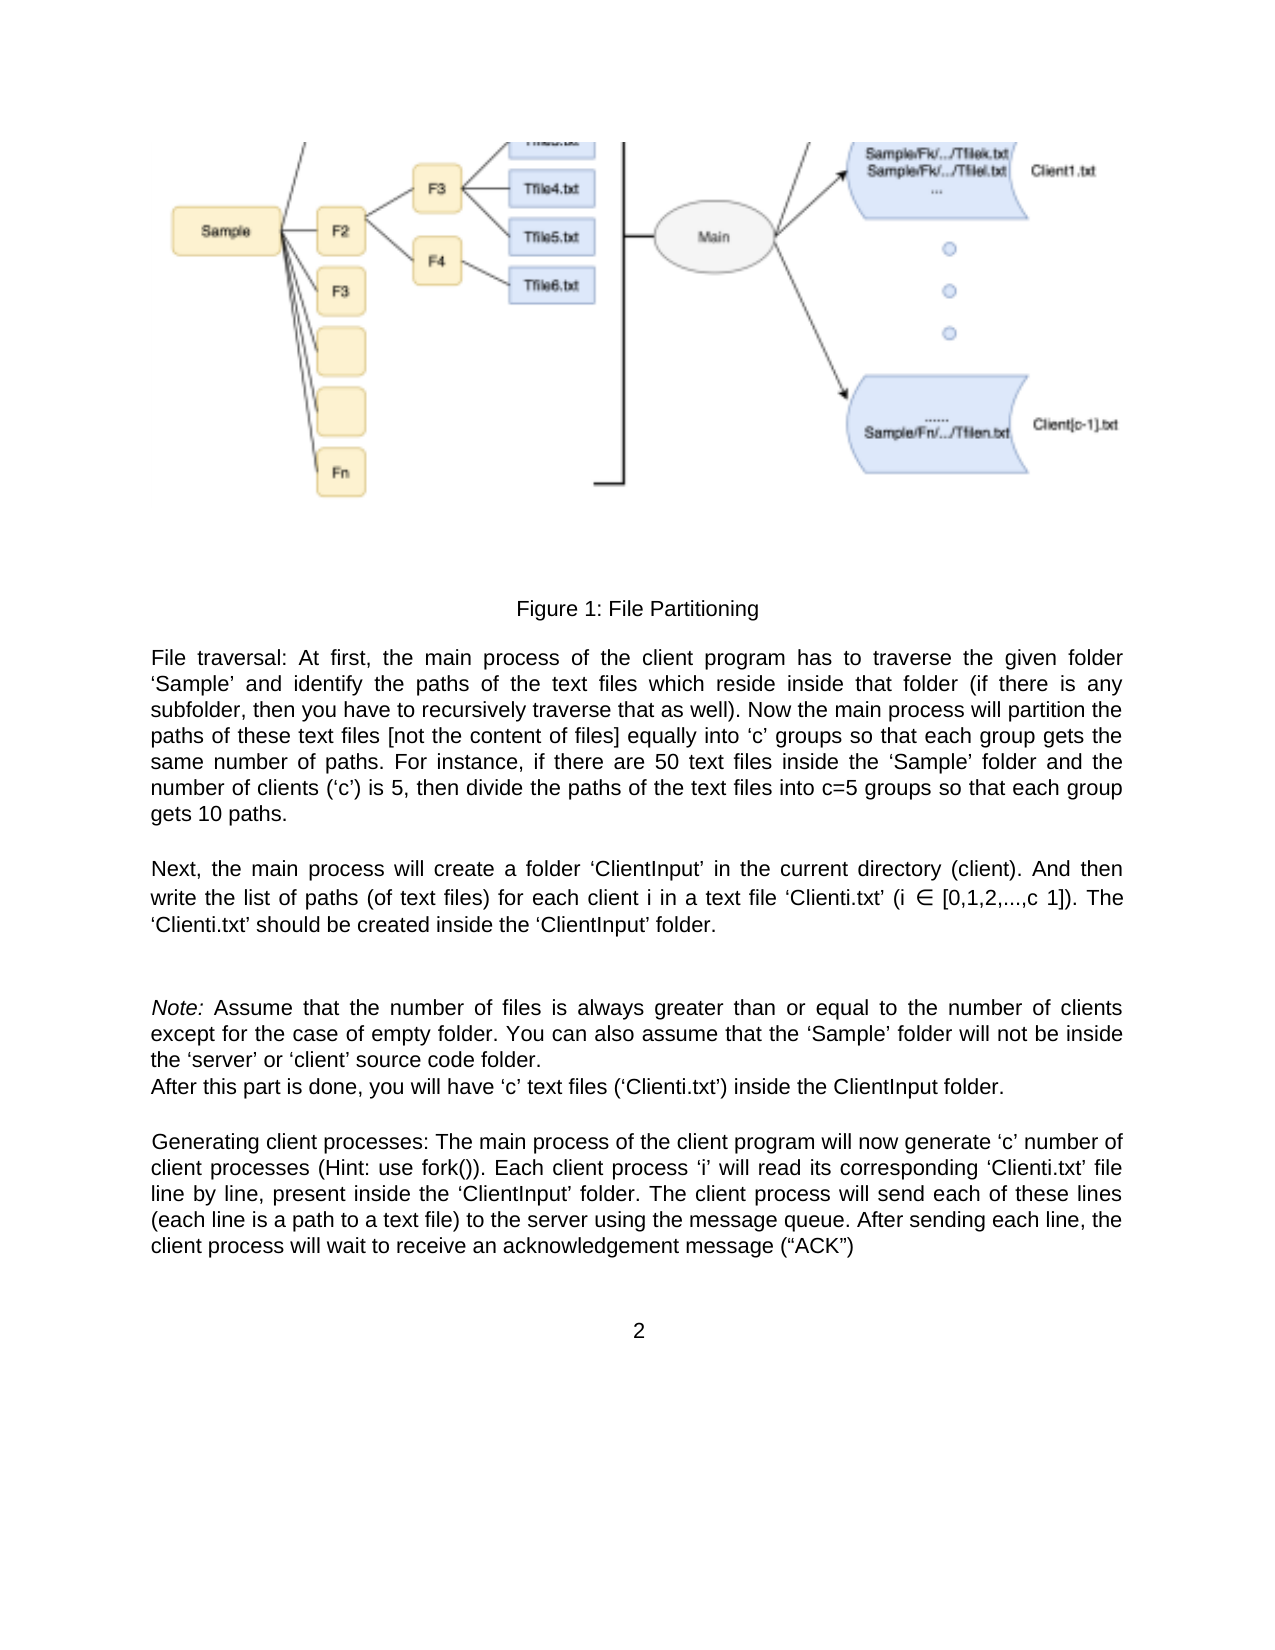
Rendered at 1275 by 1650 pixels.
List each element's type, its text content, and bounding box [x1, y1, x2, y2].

text File traversal: At first, the main process of the client program has to traverse the given folder ‘Sample’ and identify the paths of the text files which reside inside that folder (if there is any subfolder, then you have to recursively traverse that as well). Now the main process will partition the paths of these text files [not the content of files] equally into ‘c’ groups so that each group gets the same number of paths. For instance, if there are 50 text files inside the ‘Sample’ folder and the number of clients (‘c’) is 5, then divide the paths of the text files into c=5 groups so that each group gets 10 paths. [150, 645, 1124, 826]
text After this part is done, you will have ‘c’ text files (‘Clienti.txt’) inside the ClientInput folder. [151, 1074, 1200, 1099]
text Generating client processes: The main process of the client program will now generate ‘c’ number of client processes (Hint: use fork()). Each client process ‘i’ will read its corresponding ‘Clienti.txt’ file line by line, present inside the ‘ClientInput’ folder. The client process will send each of these lines (each line is a path to a text file) to the server using the message queue. After sending each line, the client process will wait to receive an acknowledgement message (“ACK”) [151, 1129, 1124, 1258]
text Note: Assume that the number of files is always greater than or equal to the number of clients except for the case of empty folder. You can also assume that the ‘Sample’ folder will not be inside the ‘server’ or ‘client’ source code folder. [150, 995, 1124, 1072]
text Next, the main process will create a folder ‘ClientInput’ in the current directory (client). And then write the list of paths (of text files) for each client i in a text file ‘Clienti.txt’ (i ∈ [0,1,2,...,c 1]). The ‘Clienti.txt’ should be created inside the ‘ClientInput’ folder. [150, 855, 1124, 937]
picture [150, 142, 1125, 508]
text 2 [633, 1318, 1200, 1344]
text Figure 1: File Partitioning [150, 508, 1125, 621]
